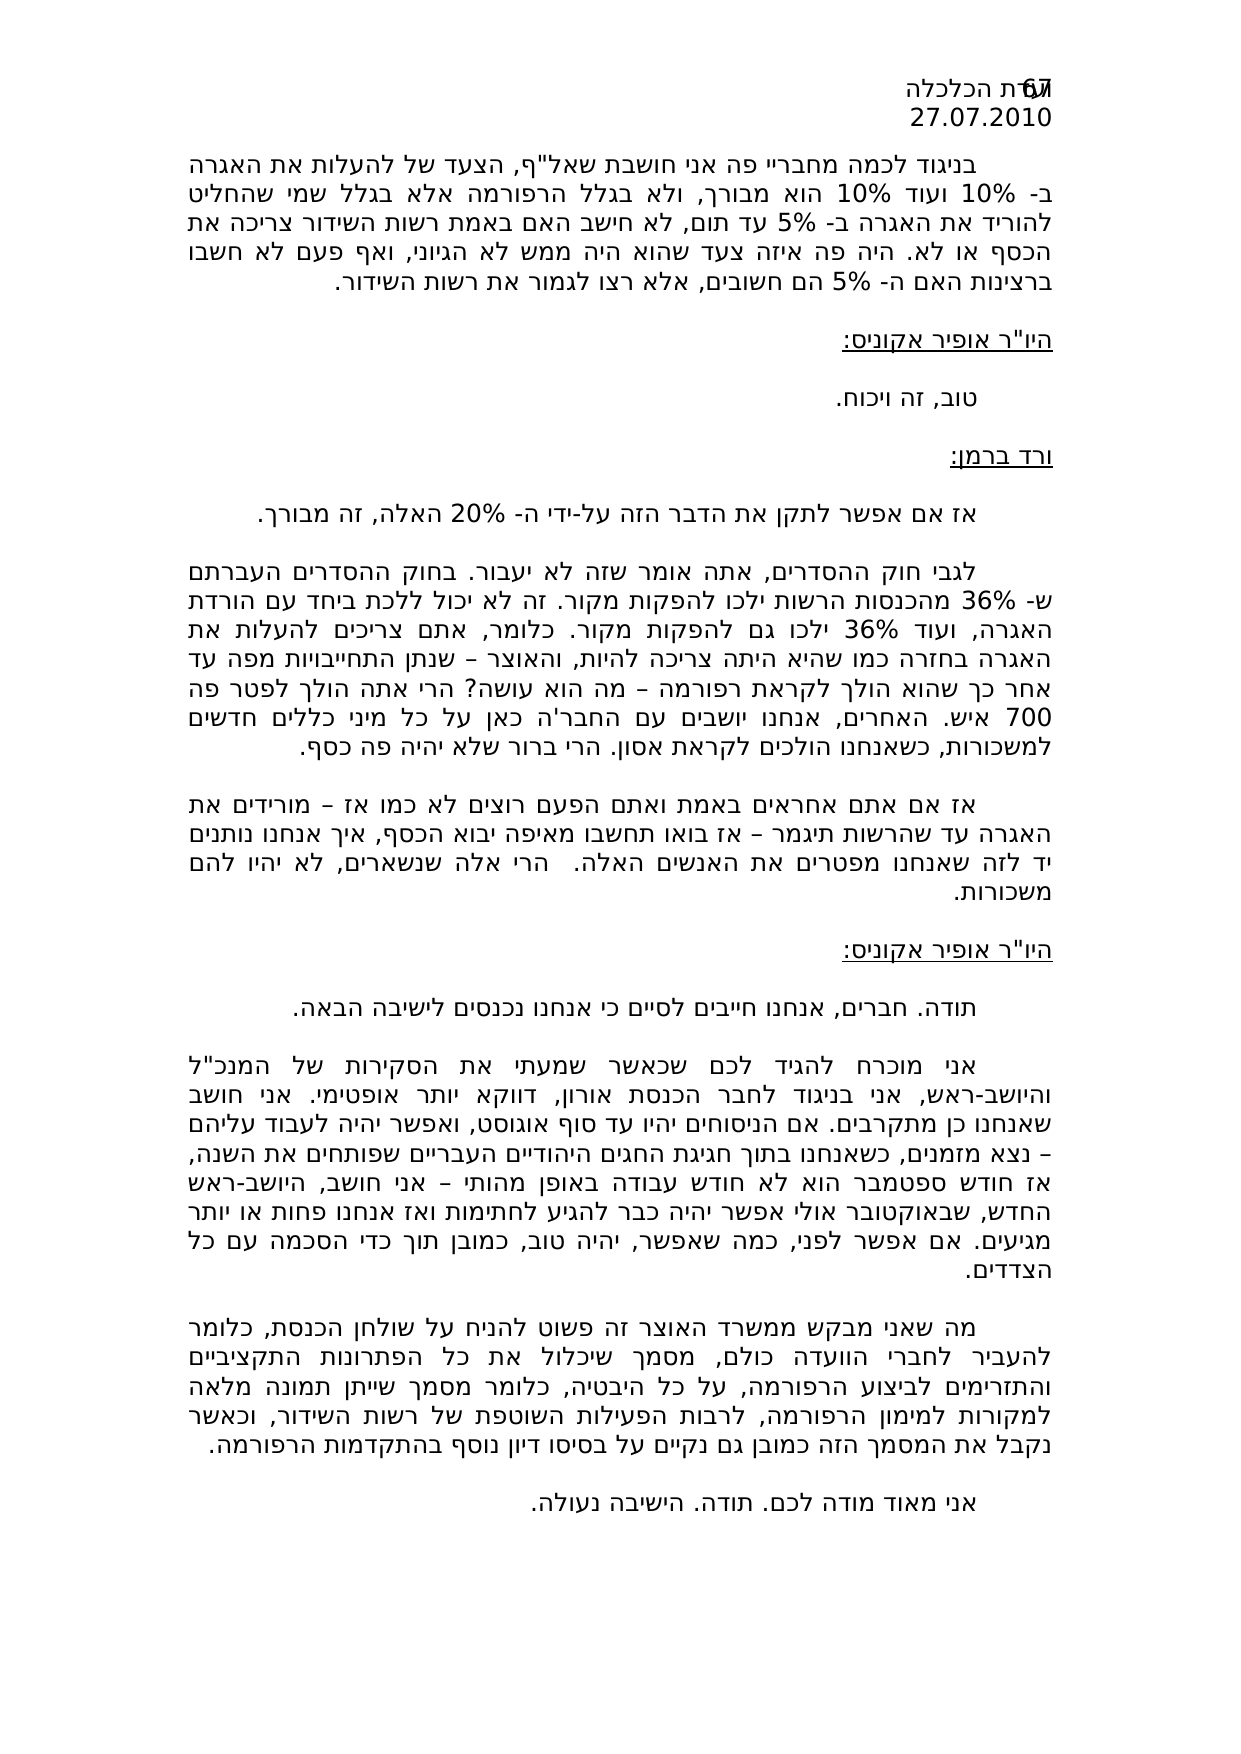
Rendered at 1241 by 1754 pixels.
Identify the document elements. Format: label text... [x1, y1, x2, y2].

text לגבי חוק ההסדרים, אתה אומר שזה לא יעבור. בחוק ההסדרים העברתם ש- 36% מהכנסות הרשות ילכו להפקות מקור. זה לא יכול ללכת ביחד עם הורדת האגרה, ועוד 36% ילכו גם להפקות מקור. כלומר, אתם צריכים להעלות את האגרה בחזרה כמו שהיא היתה צריכה להיות, והאוצר – שנתן התחייבויות מפה עד אחר כך שהוא הולך לקראת רפורמה – מה הוא עושה? הרי אתה הולך לפטר פה 700 איש. האחרים, אנחנו יושבים עם החבר'ה כאן על כל מיני כללים חדשים למשכורות, כשאנחנו הולכים לקראת אסון. הרי ברור שלא יהיה פה כסף. [187, 557, 1053, 761]
text היו"ר אופיר אקוניס: [187, 935, 1053, 964]
text בניגוד לכמה מחבריי פה אני חושבת שאל"ף, הצעד של להעלות את האגרה ב- 10% ועוד 10% הוא מבורך, ולא בגלל הרפורמה אלא בגלל שמי שהחליט להוריד את האגרה ב- 5% עד תום, לא חישב האם באמת רשות השידור צריכה את הכסף או לא. היה פה איזה צעד שהוא היה ממש לא הגיוני, ואף פעם לא חשבו ברצינות האם ה- 5% הם חשובים, אלא רצו לגמור את רשות השידור. [187, 150, 1053, 296]
text תודה. חברים, אנחנו חייבים לסיים כי אנחנו נכנסים לישיבה הבאה. [187, 993, 1053, 1022]
text אז אם אתם אחראים באמת ואתם הפעם רוצים לא כמו אז – מורידים את האגרה עד שהרשות תיגמר – אז בואו תחשבו מאיפה יבוא הכסף, איך אנחנו נותנים יד לזה שאנחנו מפטרים את האנשים האלה. הרי אלה שנשארים, לא יהיו להם משכורות. [187, 790, 1053, 907]
text מה שאני מבקש ממשרד האוצר זה פשוט להניח על שולחן הכנסת, כלומר להעביר לחברי הוועדה כולם, מסמך שיכלול את כל הפתרונות התקציביים והתזרימים לביצוע הרפורמה, על כל היבטיה, כלומר מסמך שייתן תמונה מלאה למקורות למימון הרפורמה, לרבות הפעילות השוטפת של רשות השידור, וכאשר נקבל את המסמך הזה כמובן גם נקיים על בסיסו דיון נוסף בהתקדמות הרפורמה. [187, 1313, 1053, 1459]
text היו"ר אופיר אקוניס: [187, 296, 1053, 354]
text ורד ברמן: [187, 412, 1053, 470]
text טוב, זה ויכוח. [187, 383, 1053, 412]
text אני מאוד מודה לכם. תודה. הישיבה נעולה. [187, 1488, 1053, 1517]
text אני מוכרח להגיד לכם שכאשר שמעתי את הסקירות של המנכ"ל והיושב-ראש, אני בניגוד לחבר הכנסת אורון, דווקא יותר אופטימי. אני חושב שאנחנו כן מתקרבים. אם הניסוחים יהיו עד סוף אוגוסט, ואפשר יהיה לעבוד עליהם – נצא מזמנים, כשאנחנו בתוך חגיגת החגים היהודיים העבריים שפותחים את השנה, אז חודש ספטמבר הוא לא חודש עבודה באופן מהותי – אני חושב, היושב-ראש החדש, שבאוקטובר אולי אפשר יהיה כבר להגיע לחתימות ואז אנחנו פחות או יותר מגיעים. אם אפשר לפני, כמה שאפשר, יהיה טוב, כמובן תוך כדי הסכמה עם כל הצדדים. [187, 1051, 1053, 1284]
text אז אם אפשר לתקן את הדבר הזה על-ידי ה- 20% האלה, זה מבורך. [187, 499, 1053, 528]
